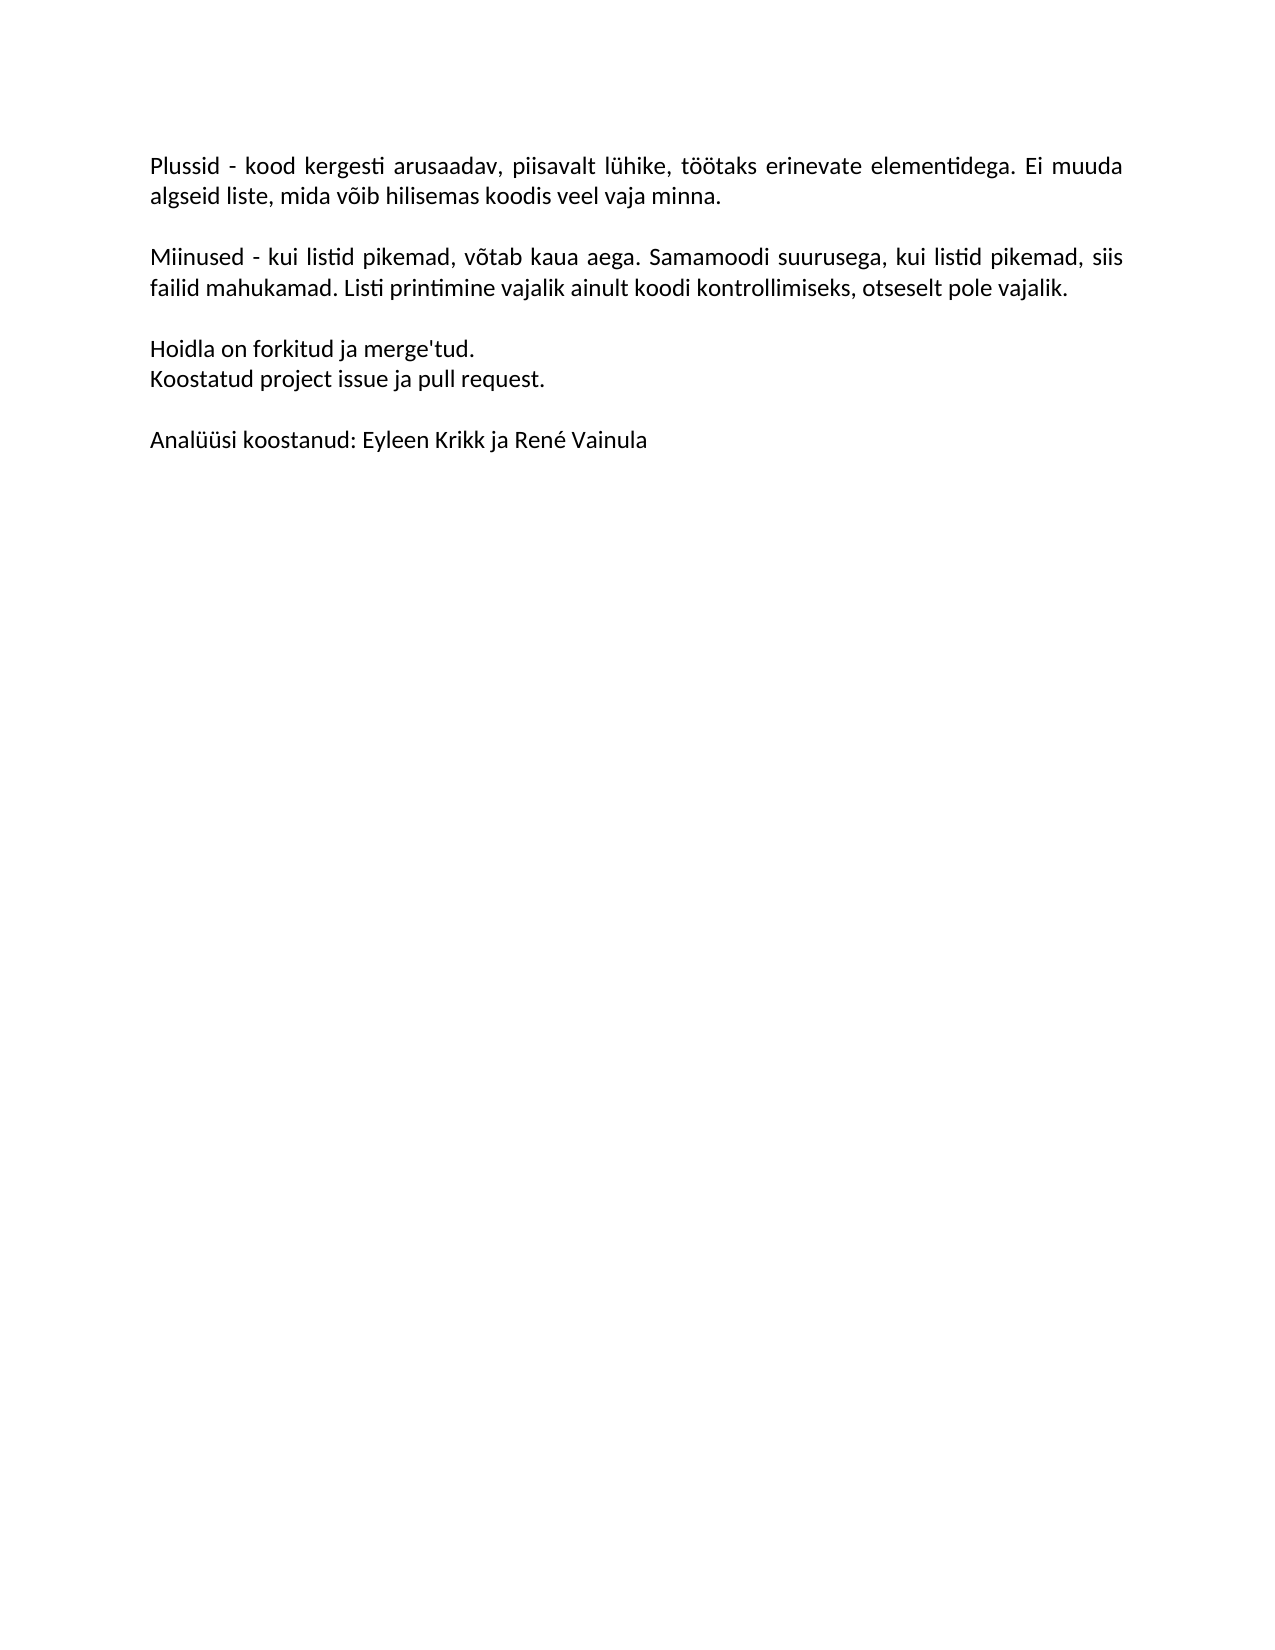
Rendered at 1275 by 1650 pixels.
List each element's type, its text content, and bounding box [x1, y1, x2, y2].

text Analüüsi koostanud: Eyleen Krikk ja René Vainula [150, 425, 1125, 455]
text Hoidla on forkitud ja merge'tud. [150, 333, 1125, 364]
text Plussid - kood kergesti arusaadav, piisavalt lühike, töötaks erinevate elementidega. Ei muuda algseid liste, mida võib hilisemas koodis veel vaja minna. [150, 150, 1125, 211]
text Miinused - kui listid pikemad, võtab kaua aega. Samamoodi suurusega, kui listid pikemad, siis failid mahukamad. Listi printimine vajalik ainult koodi kontrollimiseks, otseselt pole vajalik. [150, 242, 1125, 303]
text Koostatud project issue ja pull request. [150, 364, 1125, 394]
